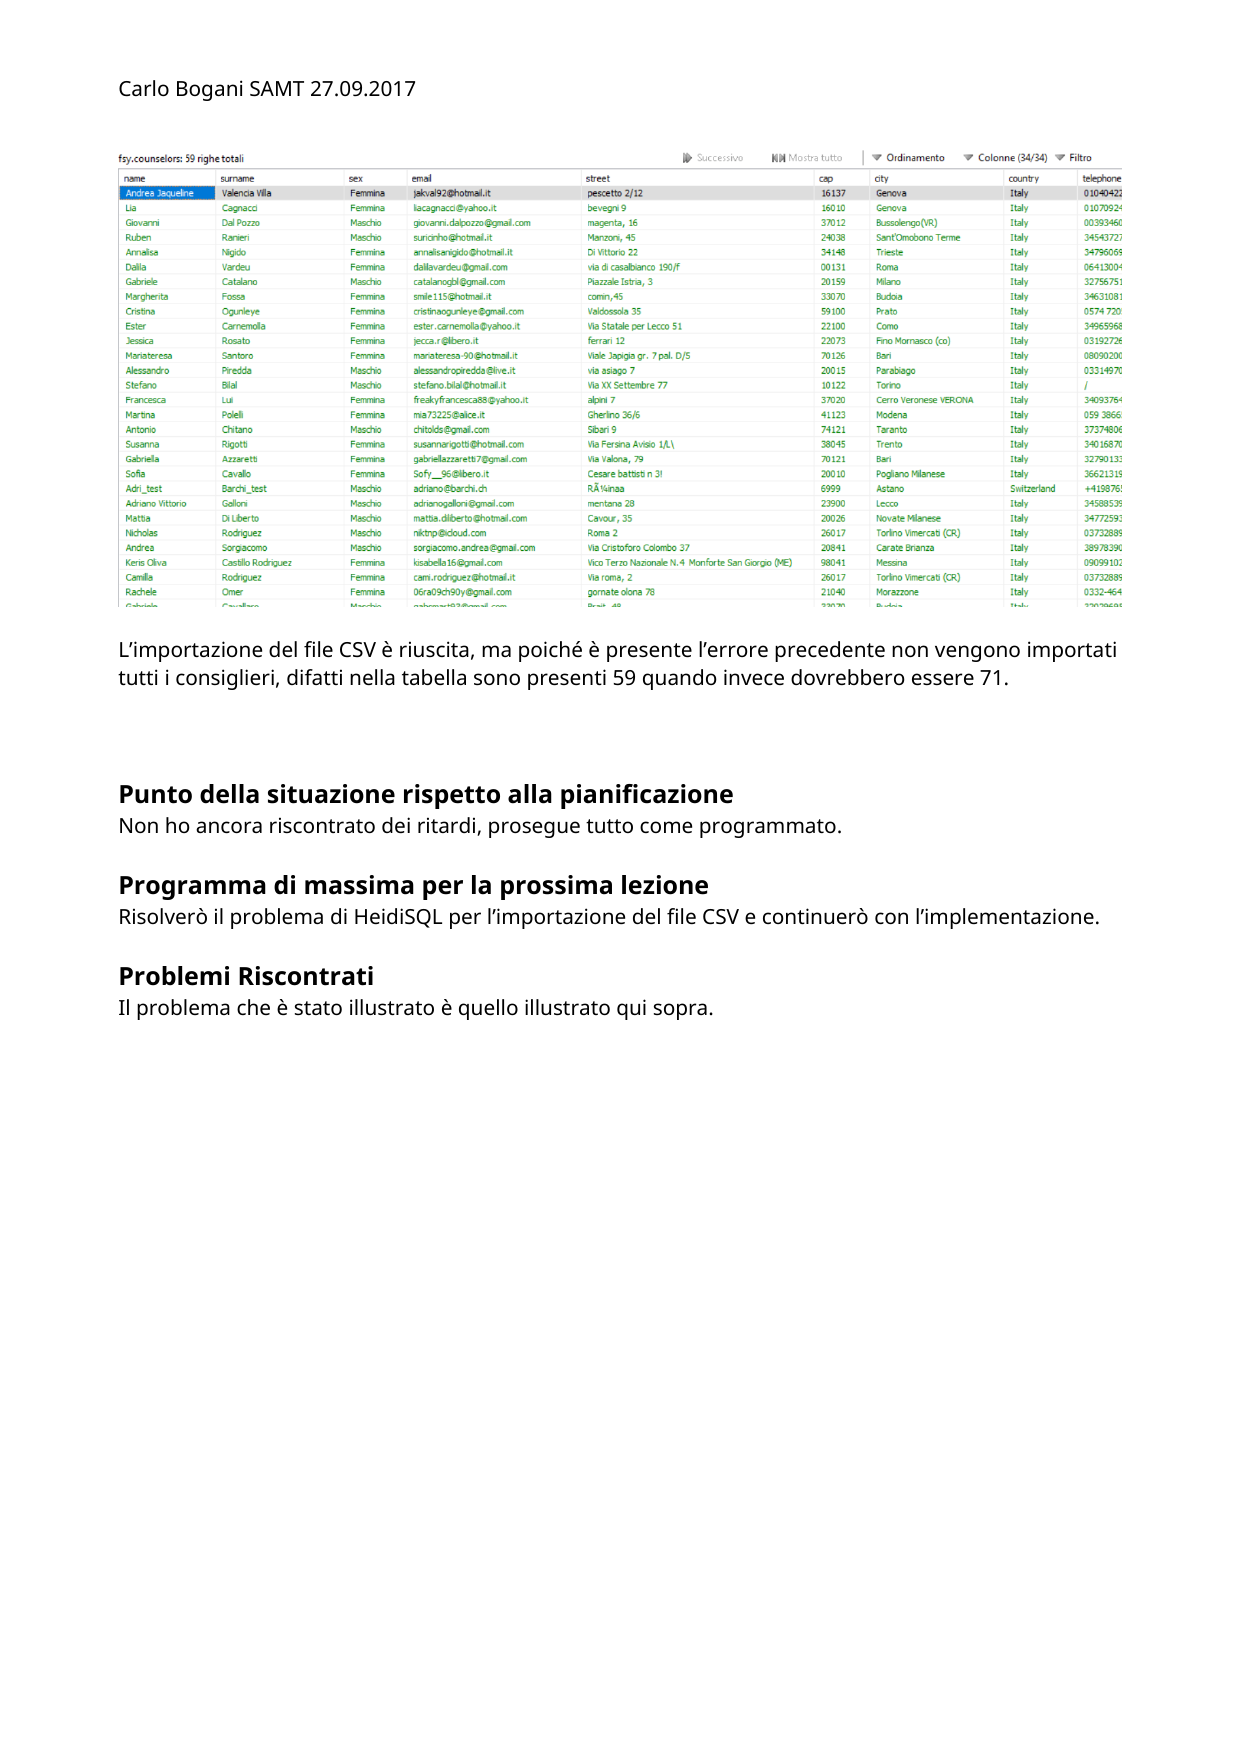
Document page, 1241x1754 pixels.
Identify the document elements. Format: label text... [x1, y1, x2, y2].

text Programma di massima per la prossima lezione [118, 868, 1122, 902]
picture [118, 147, 1122, 607]
text Il problema che è stato illustrato è quello illustrato qui sopra. [118, 993, 1122, 1021]
text L’importazione del file CSV è riuscita, ma poiché è presente l’errore precedente non vengono importati tutti i consiglieri, difatti nella tabella sono presenti 59 quando invece dovrebbero essere 71. [118, 635, 1122, 692]
text Risolverò il problema di HeidiSQL per l’importazione del file CSV e continuerò con l’implementazione. [118, 902, 1122, 931]
text Punto della situazione rispetto alla pianificazione [118, 777, 1122, 811]
text Problemi Riscontrati [118, 959, 1122, 993]
text Non ho ancora riscontrato dei ritardi, prosegue tutto come programmato. [118, 811, 1122, 839]
